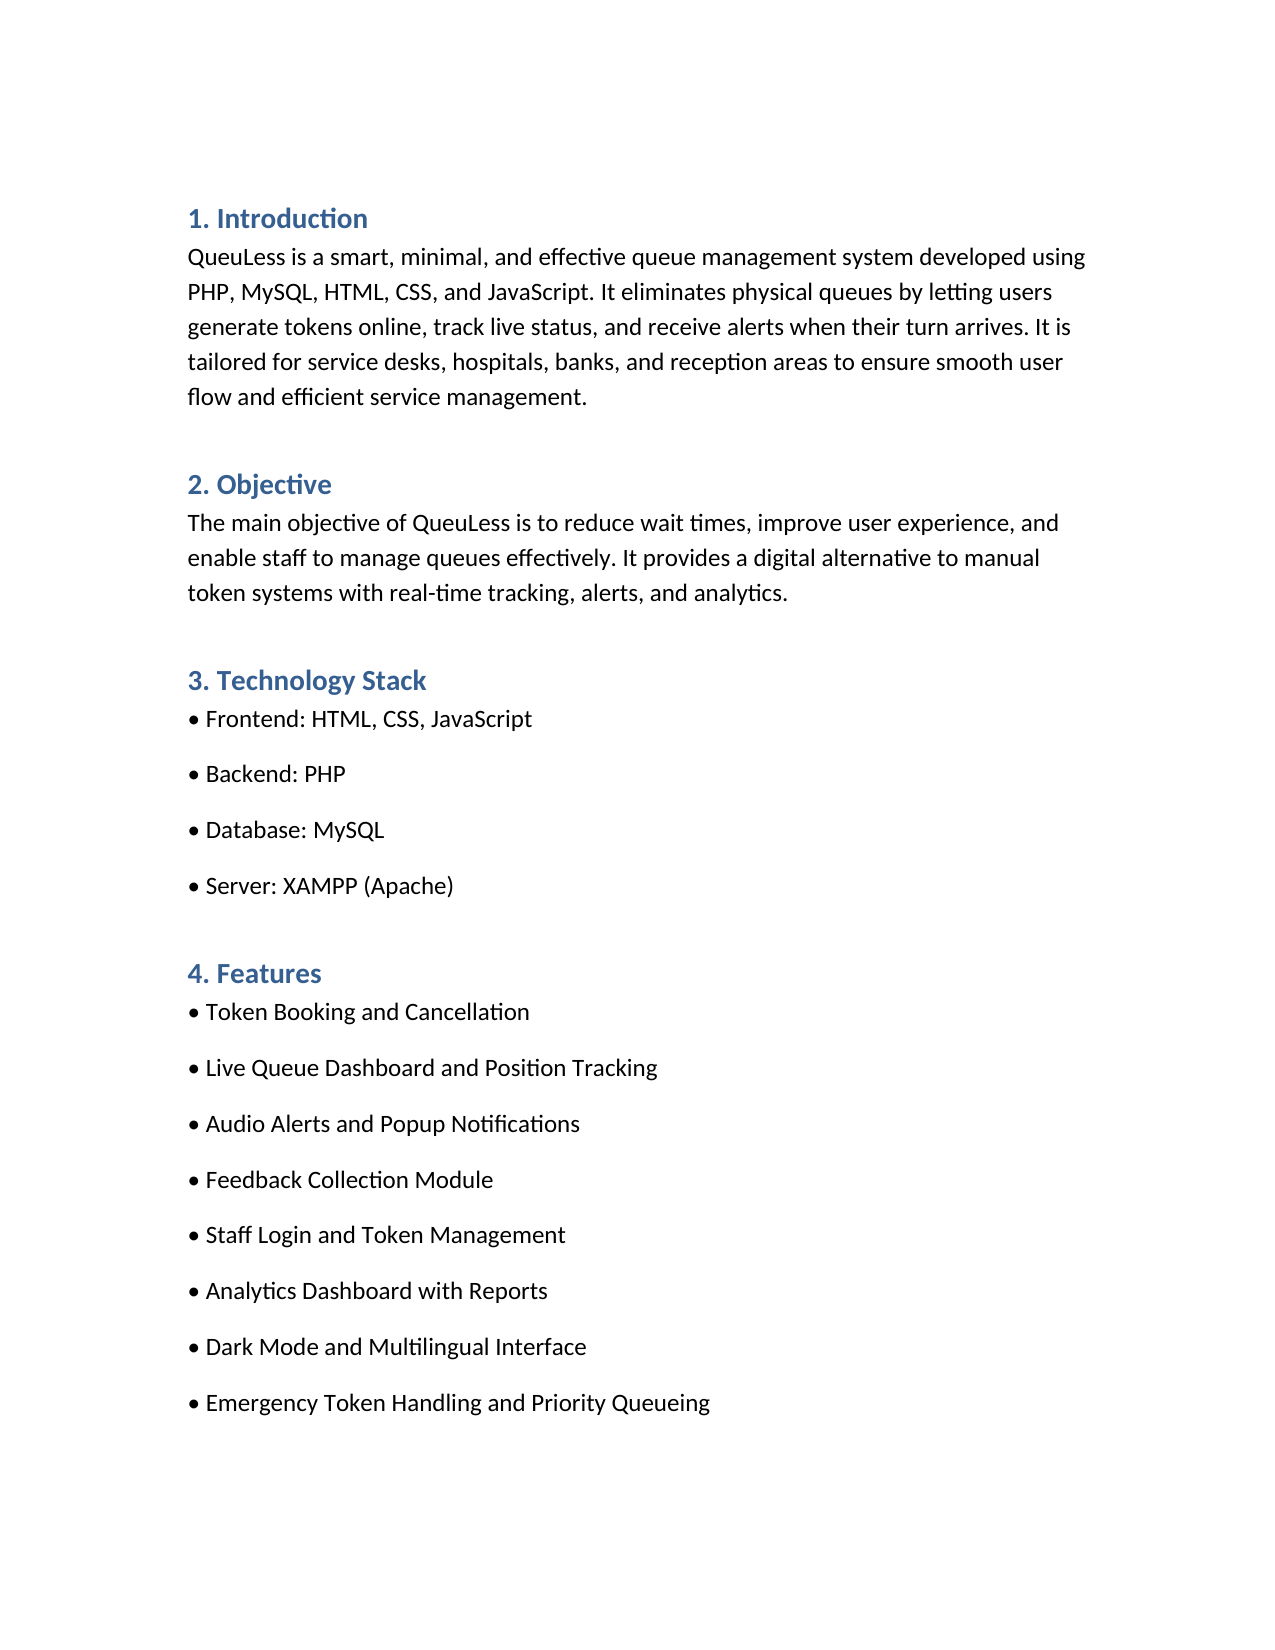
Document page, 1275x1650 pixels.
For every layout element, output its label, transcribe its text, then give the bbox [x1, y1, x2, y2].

text • Frontend: HTML, CSS, JavaScript [187, 703, 1087, 733]
subtitle 3. Technology Stack [187, 662, 1087, 697]
subtitle 4. Features [187, 955, 1087, 991]
text • Staff Login and Token Management [187, 1219, 1087, 1250]
text • Audio Alerts and Popup Notifications [187, 1108, 1087, 1138]
text • Server: XAMPP (Apache) [187, 870, 1087, 901]
text • Database: MySQL [187, 814, 1087, 845]
text • Live Queue Dashboard and Position Tracking [187, 1052, 1087, 1083]
subtitle 1. Introduction [187, 200, 1087, 236]
text • Dark Mode and Multilingual Interface [187, 1331, 1087, 1362]
text • Feedback Collection Module [187, 1164, 1087, 1194]
text QueuLess is a smart, minimal, and effective queue management system developed using PHP, MySQL, HTML, CSS, and JavaScript. It eliminates physical queues by letting users generate tokens online, track live status, and receive alerts when their turn arrives. It is tailored for service desks, hospitals, banks, and reception areas to ensure smooth user flow and efficient service management. [187, 241, 1087, 411]
subtitle 2. Objective [187, 466, 1087, 502]
text • Analytics Dashboard with Reports [187, 1275, 1087, 1306]
text The main objective of QueuLess is to reduce wait times, improve user experience, and enable staff to manage queues effectively. It provides a digital alternative to manual token systems with real-time tracking, alerts, and analytics. [187, 507, 1087, 607]
text • Token Booking and Cancellation [187, 996, 1087, 1027]
text • Emergency Token Handling and Priority Queueing [187, 1387, 1087, 1418]
text • Backend: PHP [187, 759, 1087, 789]
